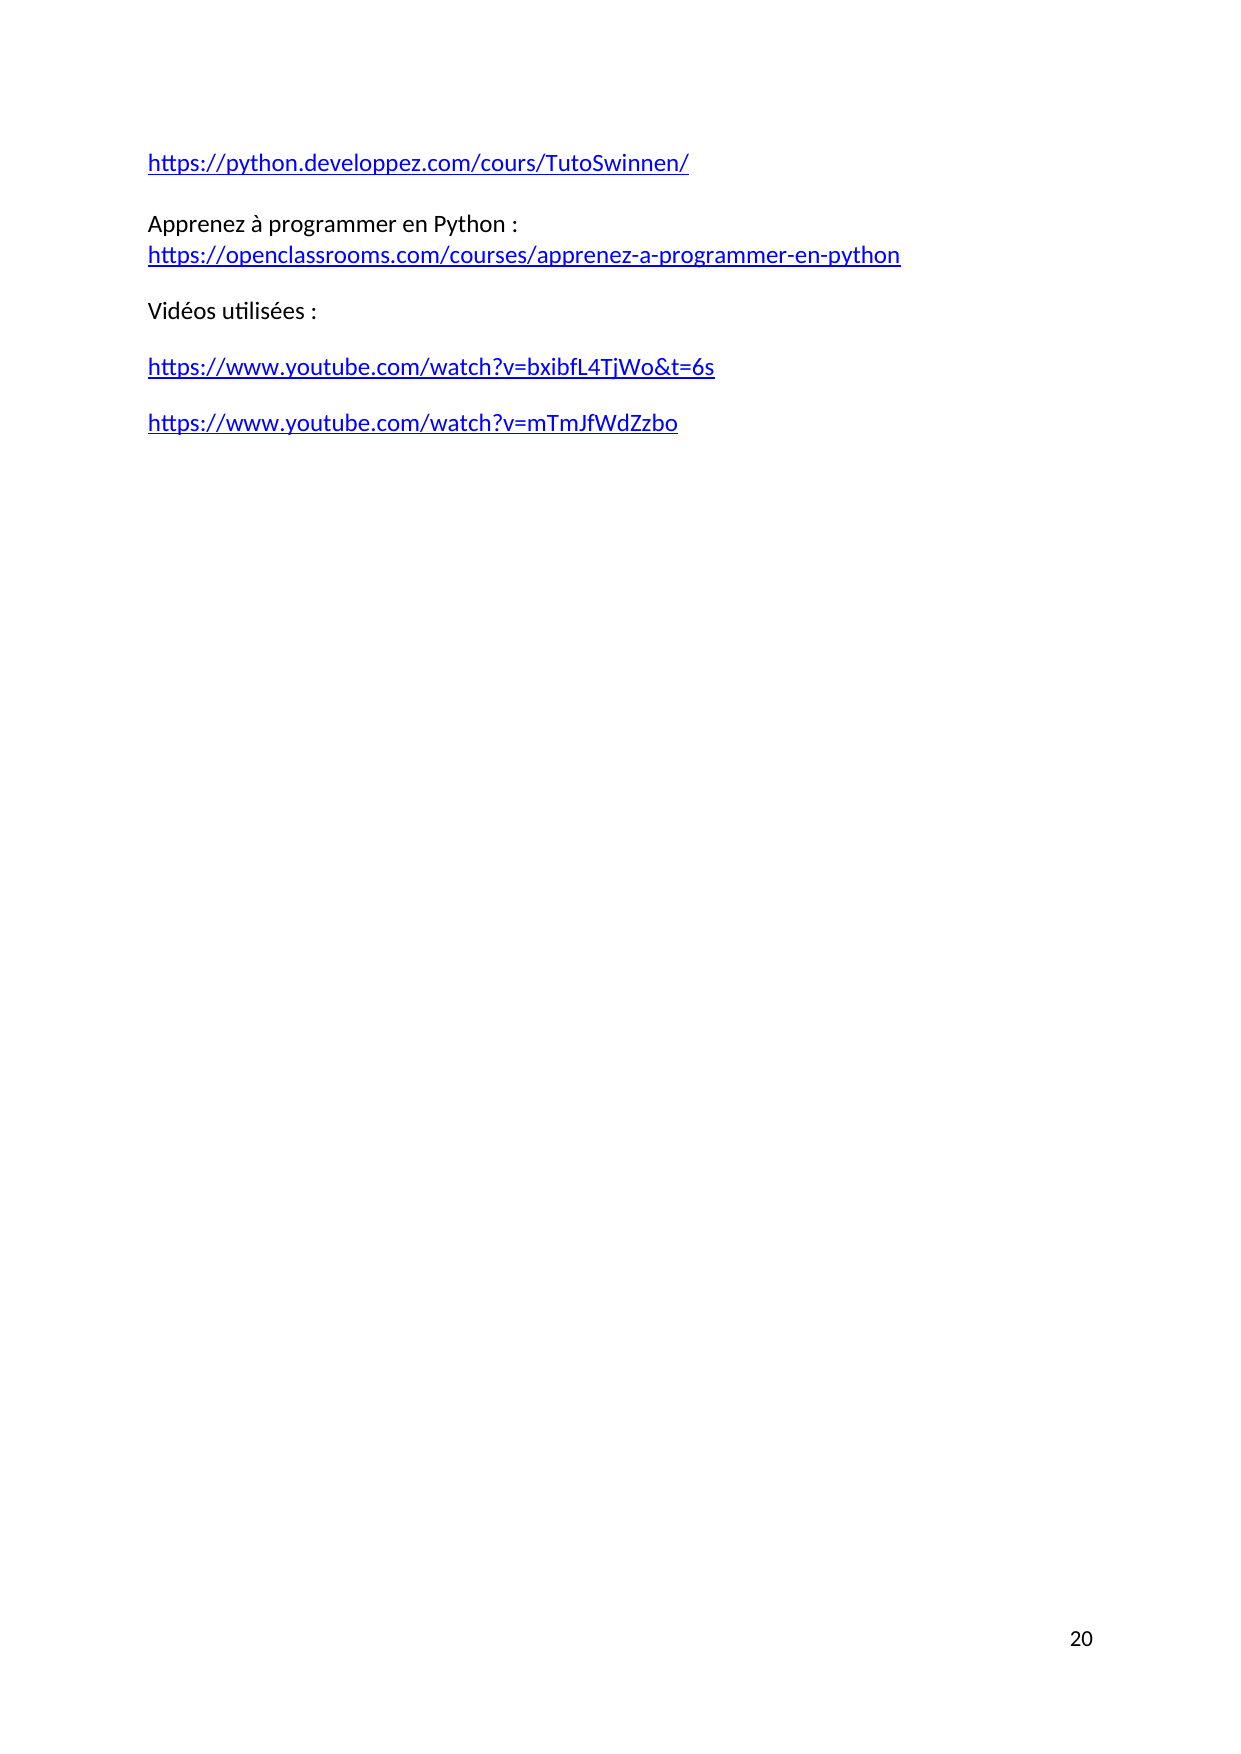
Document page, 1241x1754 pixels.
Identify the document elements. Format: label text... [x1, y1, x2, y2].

text https://openclassrooms.com/courses/apprenez-a-programmer-en-python [148, 239, 1093, 270]
text Apprenez à programmer en Python : [148, 209, 1093, 239]
text https://python.developpez.com/cours/TutoSwinnen/ [148, 148, 1093, 178]
text Vidéos utilisées : [148, 295, 1093, 326]
text https://www.youtube.com/watch?v=mTmJfWdZzbo [148, 407, 1093, 437]
text https://www.youtube.com/watch?v=bxibfL4TjWo&t=6s [148, 351, 1093, 381]
